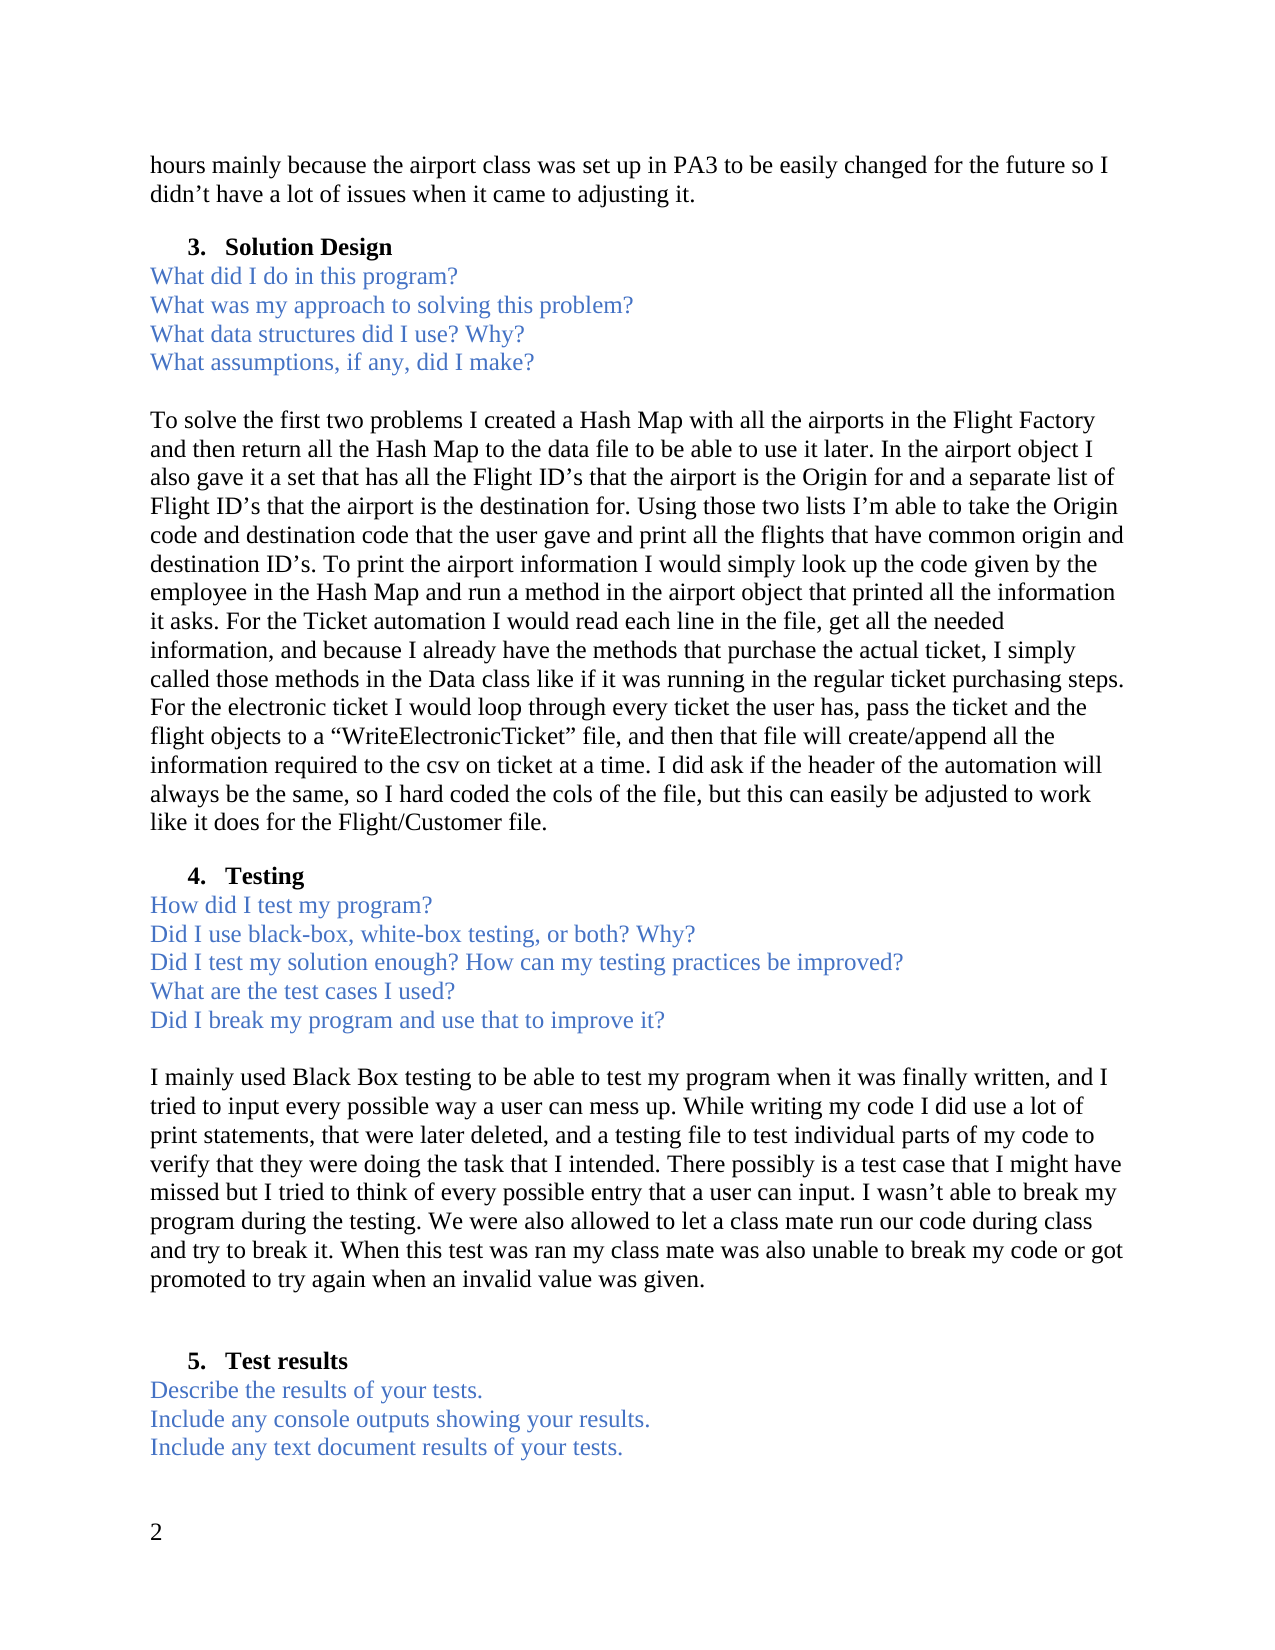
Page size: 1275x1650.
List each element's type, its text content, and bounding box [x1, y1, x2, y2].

text To solve the first two problems I created a Hash Map with all the airports in the Flight Factory and then return all the Hash Map to the data file to be able to use it later. In the airport object I also gave it a set that has all the Flight ID’s that the airport is the Origin for and a separate list of Flight ID’s that the airport is the destination for. Using those two lists I’m able to take the Origin code and destination code that the user gave and print all the flights that have common origin and destination ID’s. To print the airport information I would simply look up the code given by the employee in the Hash Map and run a method in the airport object that printed all the information it asks. For the Ticket automation I would read each line in the file, get all the needed information, and because I already have the methods that purchase the actual ticket, I simply called those methods in the Data class like if it was running in the regular ticket purchasing steps. [150, 405, 1125, 692]
text Did I break my program and use that to improve it? [150, 1005, 1125, 1034]
text What assumptions, if any, did I make? [150, 347, 1125, 376]
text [150, 150, 1125, 207]
text What are the test cases I used? [150, 976, 1125, 1005]
text For the electronic ticket I would loop through every ticket the user has, pass the ticket and the flight objects to a “WriteElectronicTicket” file, and then that file will create/append all the information required to the csv on ticket at a time. I did ask if the header of the automation will always be the same, so I hard coded the cols of the file, but this can easily be adjusted to work like it does for the Flight/Customer file. [150, 692, 1125, 836]
text What did I do in this program? [150, 261, 1125, 290]
text Include any text document results of your tests. [150, 1432, 1125, 1461]
text Describe the results of your tests. [150, 1375, 1125, 1404]
text I mainly used Black Box testing to be able to test my program when it was finally written, and I tried to input every possible way a user can mess up. While writing my code I did use a lot of print statements, that were later deleted, and a testing file to test individual parts of my code to verify that they were doing the task that I intended. There possibly is a test case that I might have missed but I tried to think of every possible entry that a user can input. I wasn’t able to break my program during the testing. We were also allowed to let a class mate run our code during class and try to break it. When this test was ran my class mate was also unable to break my code or got promoted to try again when an invalid value was given. [150, 1062, 1125, 1292]
text What was my approach to solving this problem? [150, 290, 1125, 319]
text What data structures did I use? Why? [150, 319, 1125, 347]
text Did I use black-box, white-box testing, or both? Why? [150, 919, 1125, 947]
text How did I test my program? [150, 890, 1125, 919]
subtitle Test results [187, 1346, 1125, 1375]
subtitle Testing [187, 861, 1125, 890]
subtitle Solution Design [187, 232, 1125, 261]
text Did I test my solution enough? How can my testing practices be improved? [150, 947, 1125, 976]
text Include any console outputs showing your results. [150, 1404, 1125, 1432]
